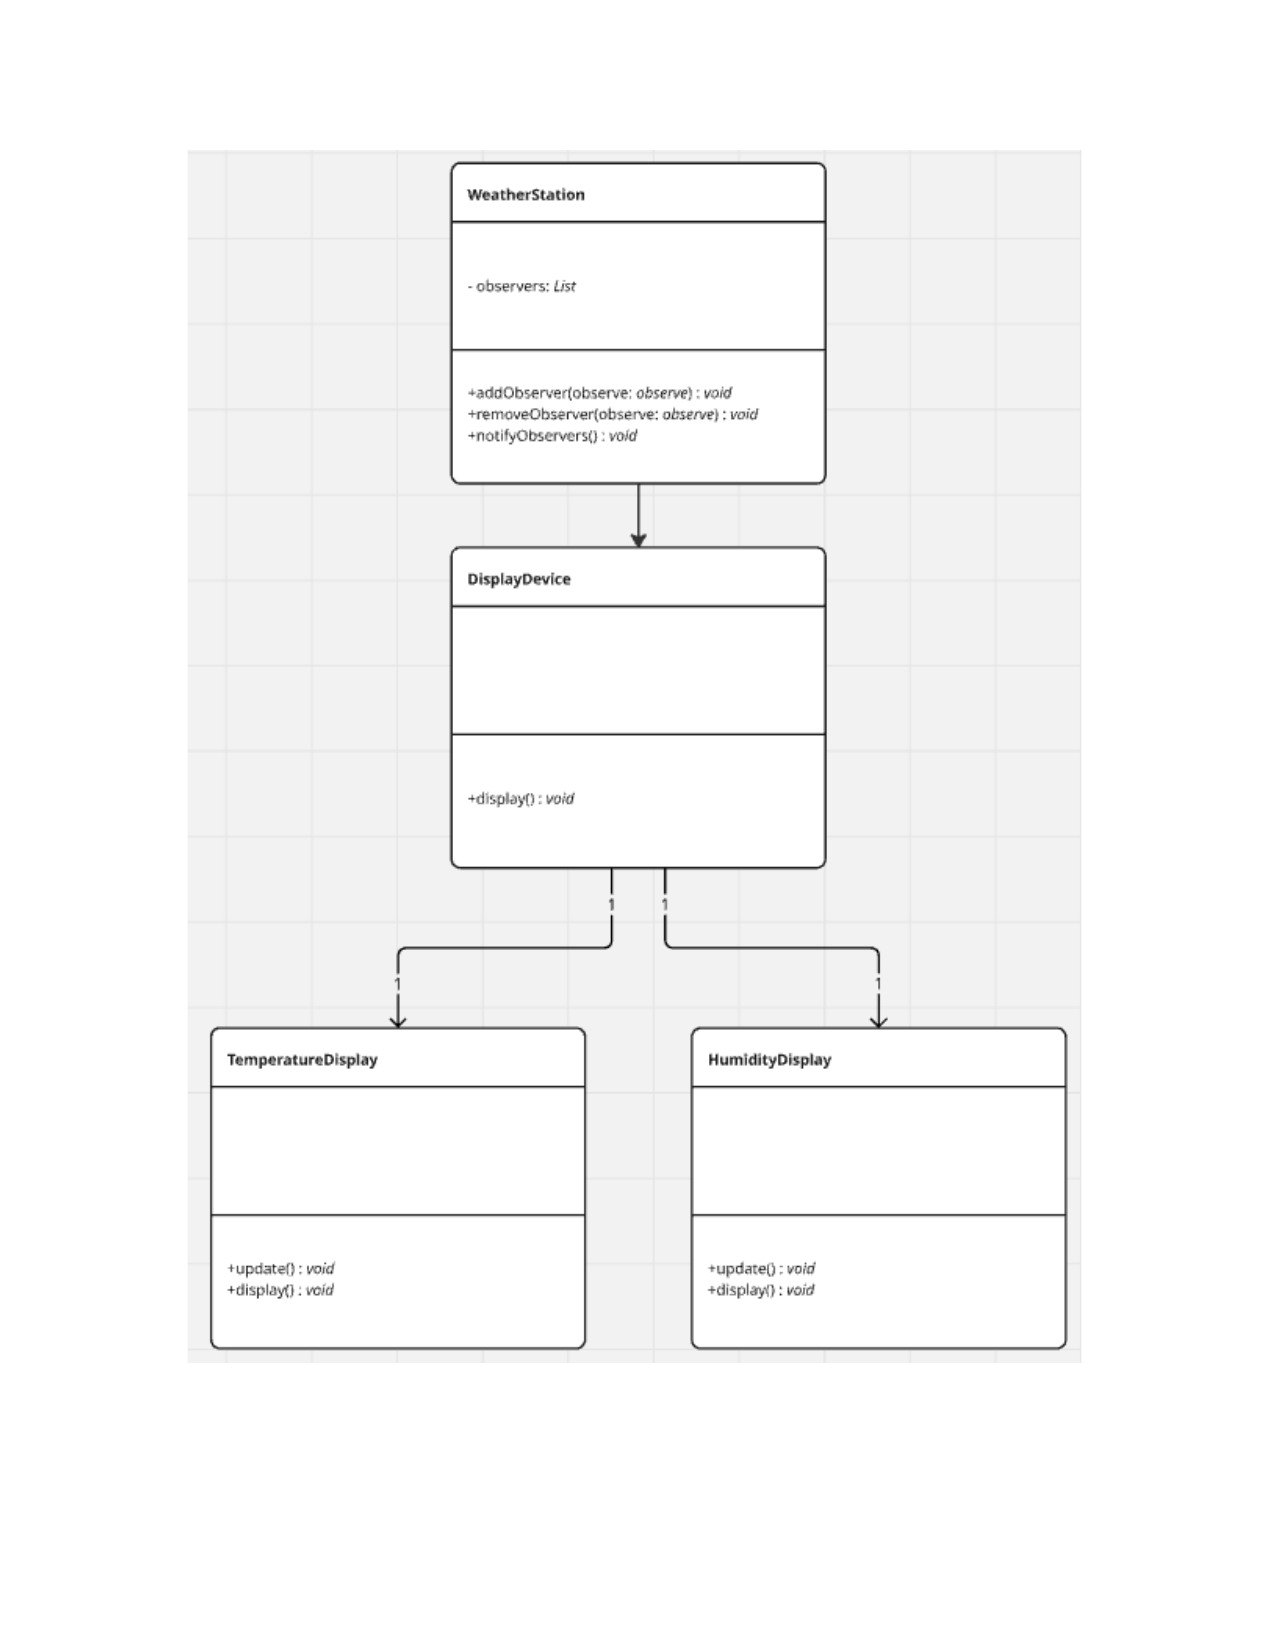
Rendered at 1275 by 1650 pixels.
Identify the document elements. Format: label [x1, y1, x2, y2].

picture [187, 150, 1082, 1363]
